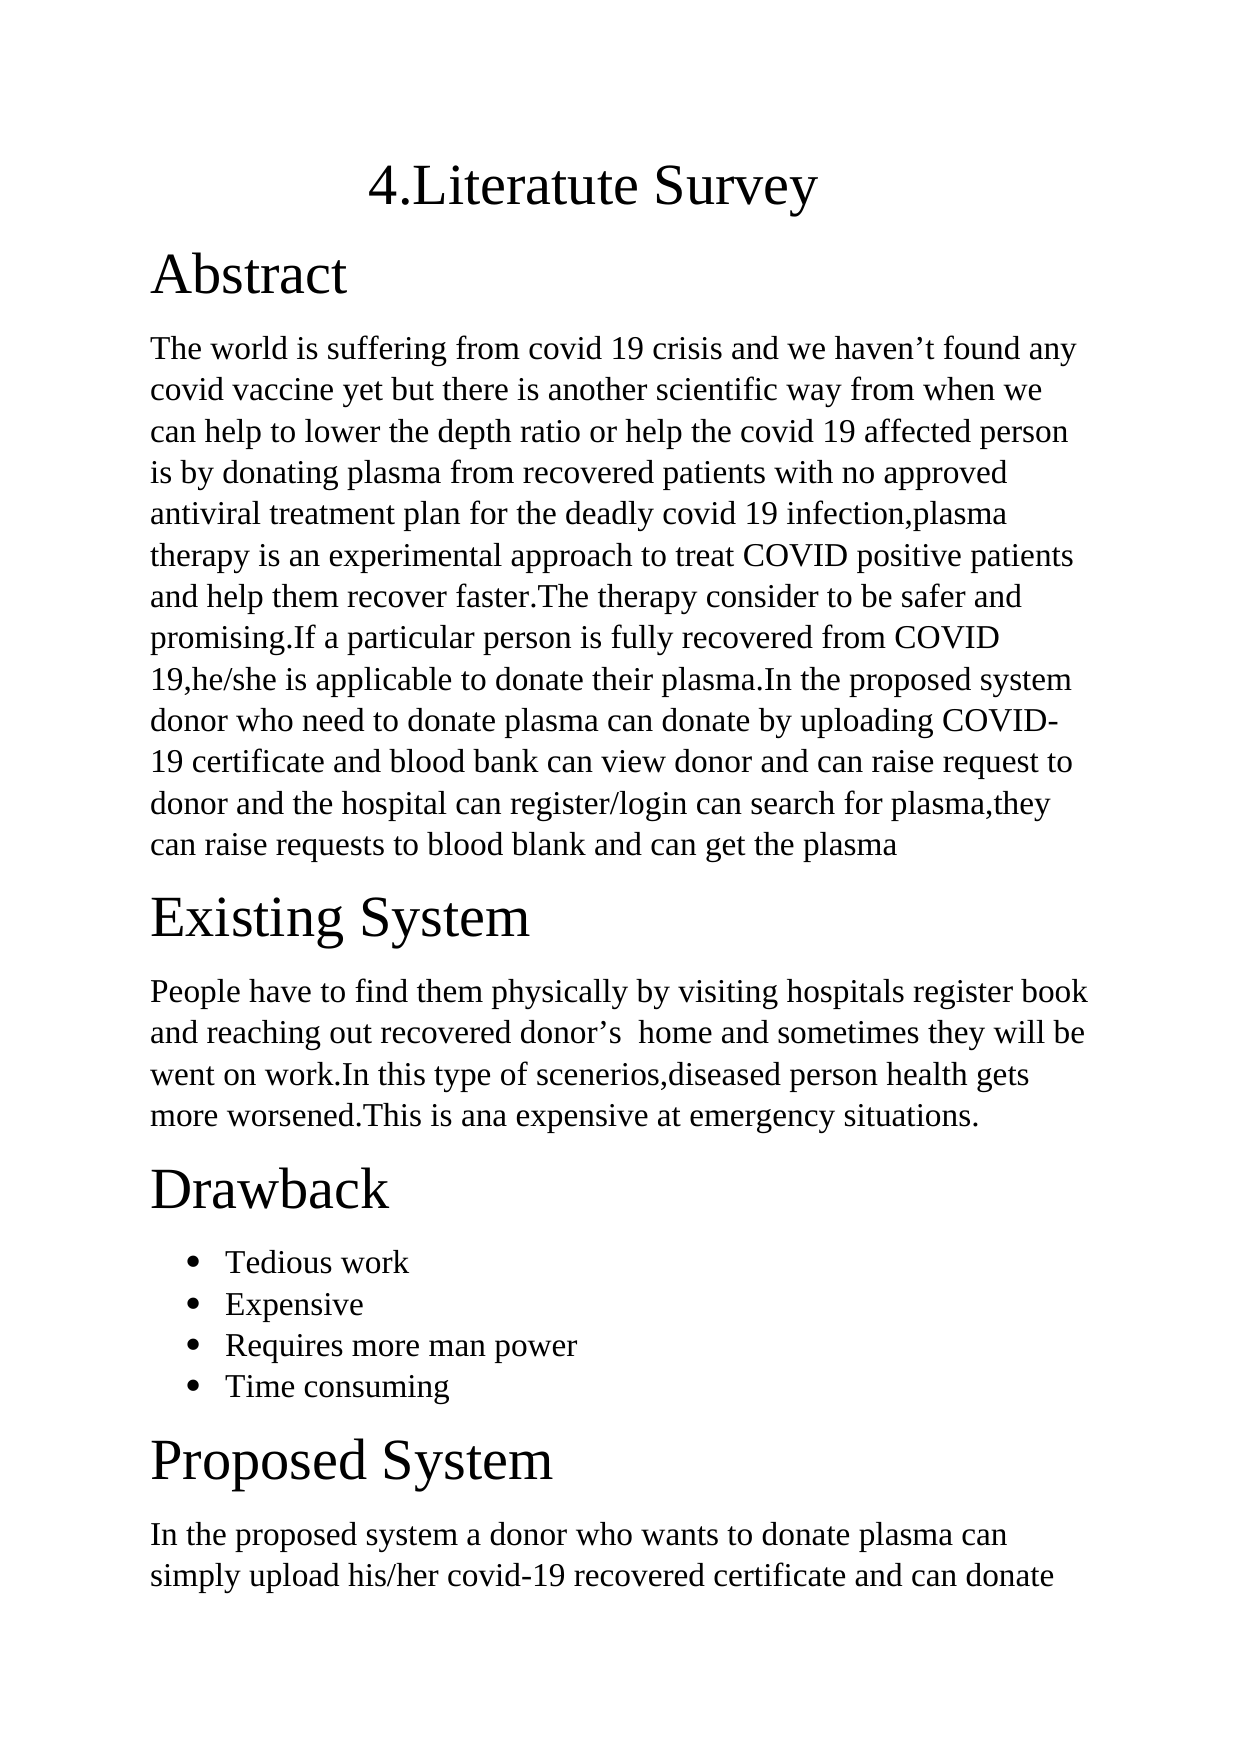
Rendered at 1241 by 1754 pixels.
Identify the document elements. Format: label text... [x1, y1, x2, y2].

list Expensive [187, 1284, 1090, 1322]
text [150, 1514, 1090, 1593]
text 4.Literatute Survey [150, 150, 1090, 217]
text Drawback [150, 1153, 1090, 1221]
text The world is suffering from covid 19 crisis and we haven’t found any covid vaccine yet but there is another scientific way from when we can help to lower the depth ratio or help the covid 19 affected person is by donating plasma from recovered patients with no approved antiviral treatment plan for the deadly covid 19 infection,plasma therapy is an experimental approach to treat COVID positive patients and help them recover faster.The therapy consider to be safer and promising.If a particular person is fully recovered from COVID 19,he/she is applicable to donate their plasma.In the proposed system donor who need to donate plasma can donate by uploading COVID-19 certificate and blood bank can view donor and can raise request to donor and the hospital can register/login can search for plasma,they can raise requests to blood blank and can get the plasma [150, 328, 1090, 863]
list Time consuming [187, 1367, 1090, 1405]
text Existing System [150, 882, 1090, 949]
list Requires more man power [187, 1325, 1090, 1364]
text Abstract [150, 239, 1090, 306]
list Tedious work [187, 1243, 1090, 1281]
text Proposed System [150, 1425, 1090, 1492]
text People have to find them physically by visiting hospitals register book and reaching out recovered donor’s home and sometimes they will be went on work.In this type of scenerios,diseased person health gets more worsened.This is ana expensive at emergency situations. [150, 971, 1090, 1134]
